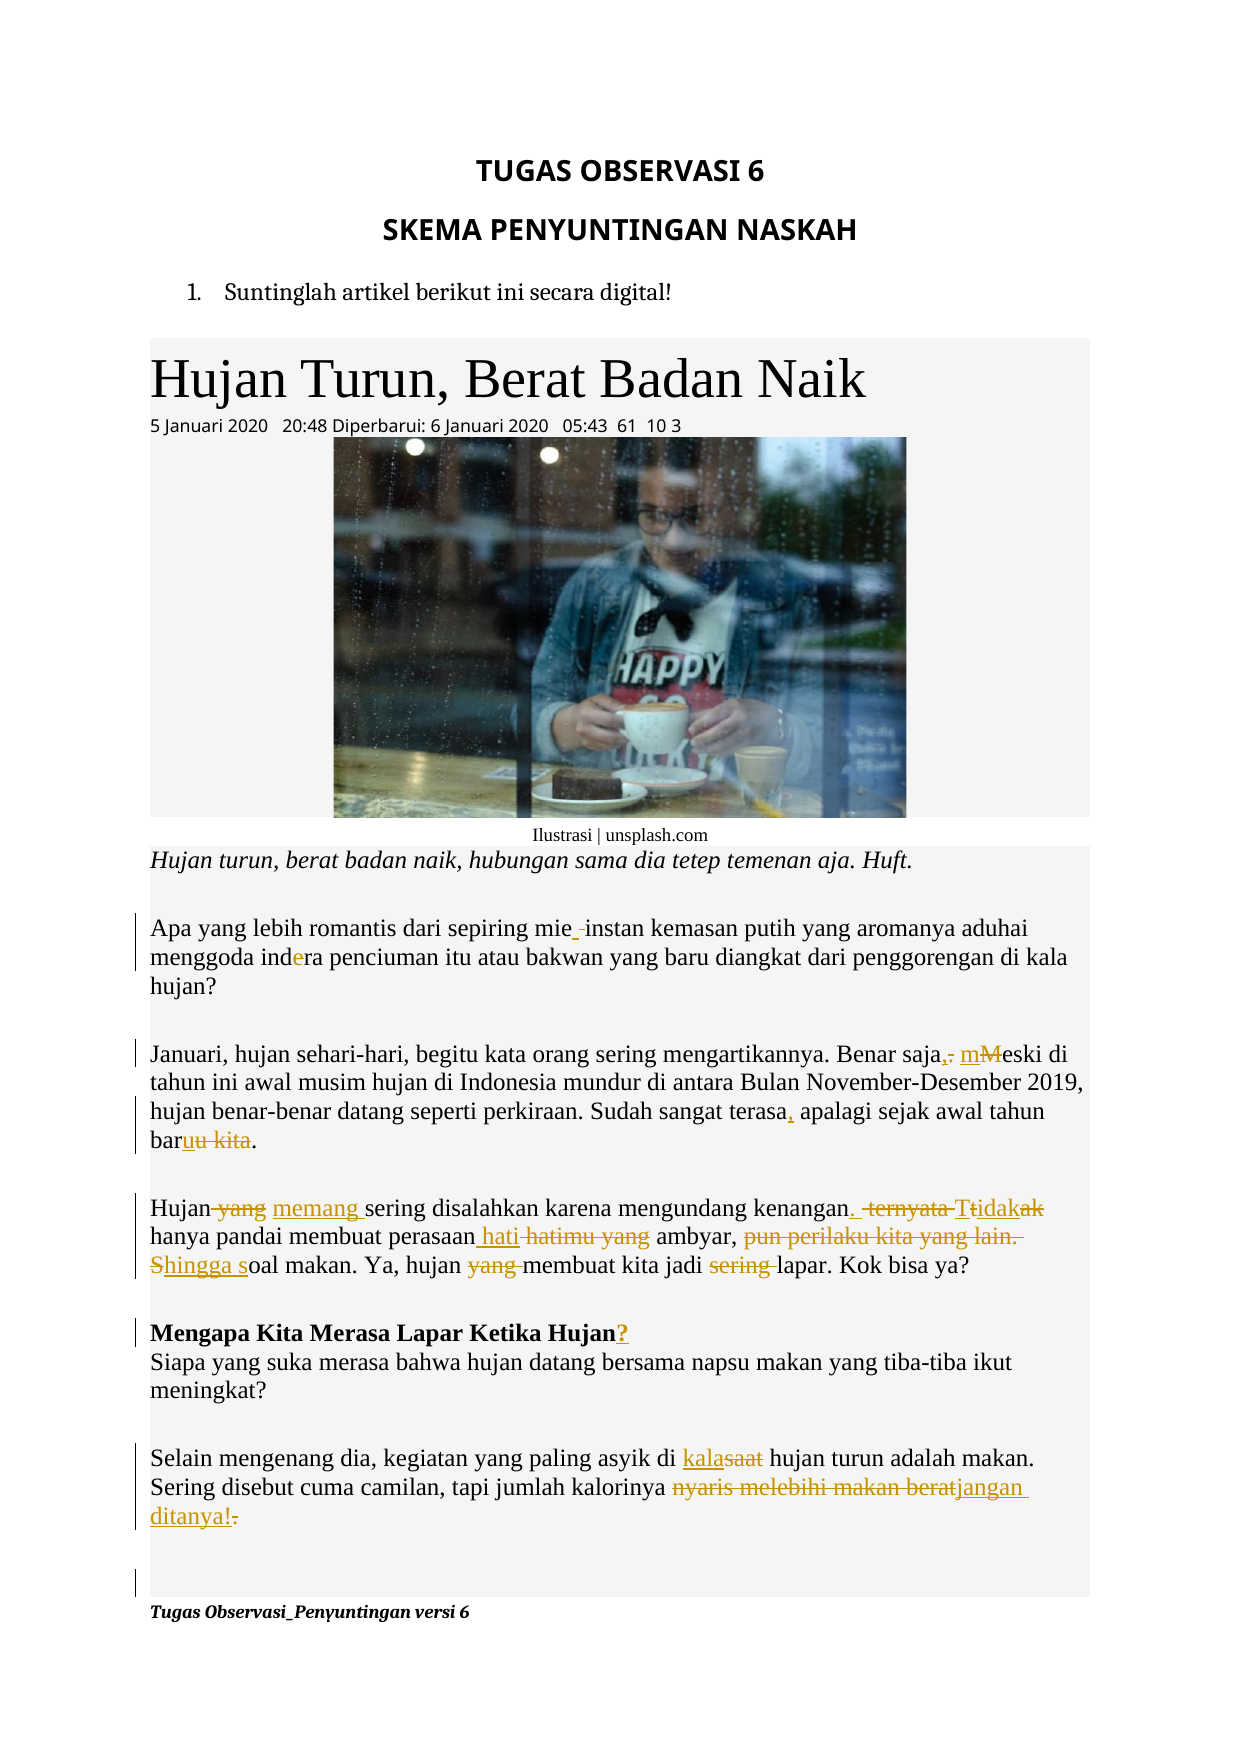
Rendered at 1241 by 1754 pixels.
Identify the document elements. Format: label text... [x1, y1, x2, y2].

text Hujan Turun, Berat Badan Naik [150, 338, 1090, 410]
picture [333, 437, 907, 818]
text Januari, hujan sehari-hari, begitu kata orang sering mengartikannya. Benar saja eski di tahun ini awal musim hujan di Indonesia mundur di antara Bulan November-Desember 2019, hujan benar-benar datang seperti perkiraan. Sudah sangat terasa apalagi sejak awal tahun bar. [150, 1039, 1090, 1154]
text Hujan sering disalahkan karena mengundang kenangan hanya pandai membuat perasaan ambyar, oal makan. Ya, hujan membuat kita jadi lapar. Kok bisa ya? [150, 1193, 1090, 1279]
text Selain mengenang dia, kegiatan yang paling asyik di hujan turun adalah makan. Sering disebut cuma camilan, tapi jumlah kalorinya [150, 1443, 1090, 1529]
list Suntinglah artikel berikut ini secara digital! [187, 278, 1090, 307]
text SKEMA PENYUNTINGAN NASKAH [150, 209, 1090, 249]
text Apa yang lebih romantis dari sepiring mieinstan kemasan putih yang aromanya aduhai menggoda indra penciuman itu atau bakwan yang baru diangkat dari penggorengan di kala hujan? [150, 913, 1090, 999]
text Hujan turun, berat badan naik, hubungan sama dia tetep temenan aja. Huft. [150, 846, 1090, 874]
text 5 Januari 2020 20:48 Diperbarui: 6 Januari 2020 05:43 61 10 3 [150, 410, 1090, 438]
text Mengapa Kita Merasa Lapar Ketika Hujan Siapa yang suka merasa bahwa hujan datang bersama napsu makan yang tiba-tiba ikut meningkat? [150, 1318, 1090, 1404]
text Ilustrasi | unsplash.com [150, 817, 1090, 846]
text TUGAS OBSERVASI 6 [150, 150, 1090, 190]
